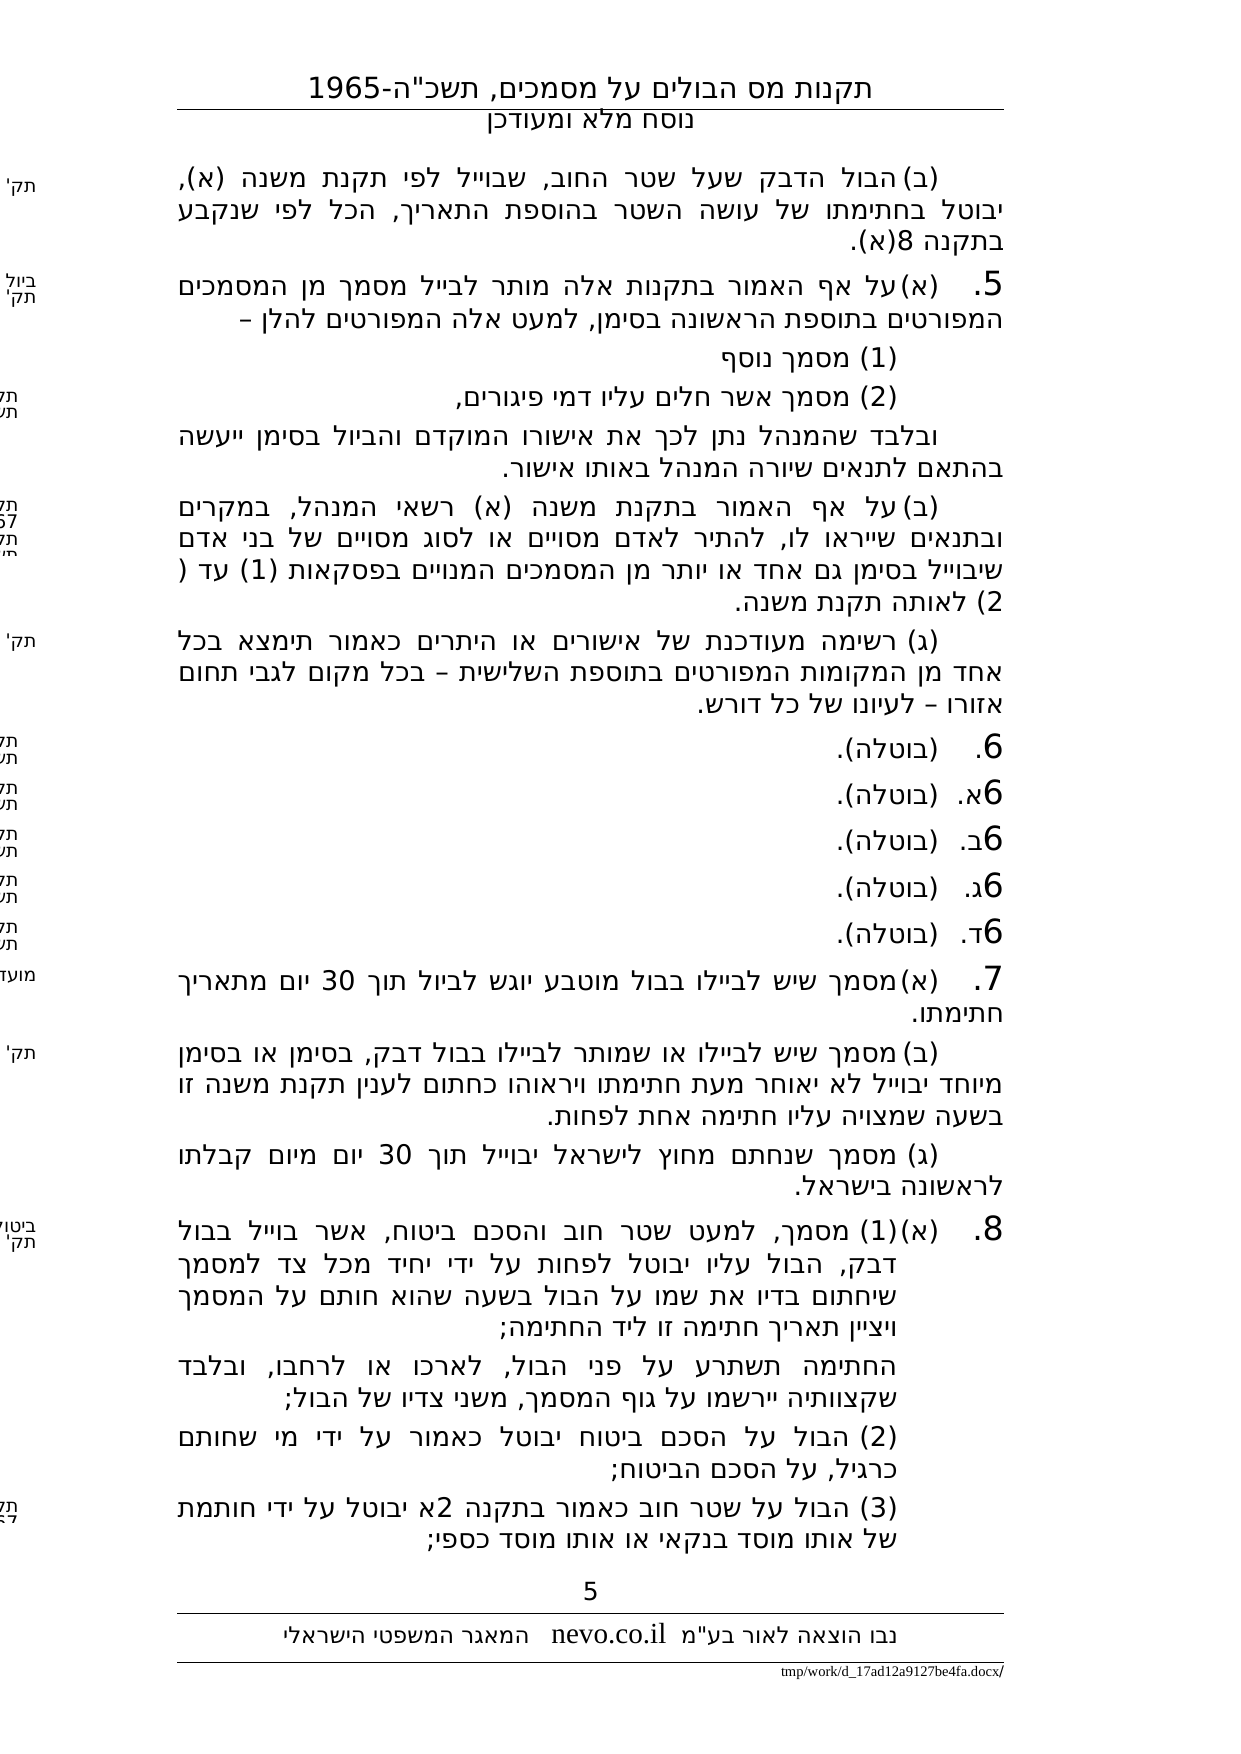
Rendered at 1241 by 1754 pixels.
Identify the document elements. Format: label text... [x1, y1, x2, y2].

text 8. (א) (1) מסמך, למעט שטר חוב והסכם ביטוח, אשר בוייל בבול דבק, הבול עליו יבוטל לפחות על ידי יחיד מכל צד למסמך שיחתום בדיו את שמו על הבול בשעה שהוא חותם על המסמך ויציין תאריך חתימה זו ליד החתימה; [177, 1210, 1004, 1343]
text ובלבד שהמנהל נתן לכך את אישורו המוקדם והביול בסימן ייעשה בהתאם לתנאים שיורה המנהל באותו אישור. [177, 421, 1004, 484]
text (2) מסמך אשר חלים עליו דמי פיגורים, [177, 382, 898, 413]
text (ב) מסמך שיש לביילו או שמותר לביילו בבול דבק, בסימן או בסימן מיוחד יבוייל לא יאוחר מעת חתימתו ויראוהו כחתום לענין תקנת משנה זו בשעה שמצויה עליו חתימה אחת לפחות. [177, 1037, 1004, 1132]
text 6. (בוטלה). [177, 727, 1004, 766]
text (ב) על אף האמור בתקנת משנה (א) רשאי המנהל, במקרים ובתנאים שייראו לו, להתיר לאדם מסויים או לסוג מסויים של בני אדם שיבוייל בסימן גם אחד או יותר מן המסמכים המנויים בפסקאות (1) עד (2) לאותה תקנת משנה. [177, 491, 1004, 617]
text 6ג. (בוטלה). [177, 866, 1004, 905]
text (ג) רשימה מעודכנת של אישורים או היתרים כאמור תימצא בכל אחד מן המקומות המפורטים בתוספת השלישית – בכל מקום לגבי תחום אזורו – לעיונו של כל דורש. [177, 625, 1004, 720]
text 6ד. (בוטלה). [177, 913, 1004, 951]
text 6ב. (בוטלה). [177, 820, 1004, 859]
text 5. (א) על אף האמור בתקנות אלה מותר לבייל מסמך מן המסמכים המפורטים בתוספת הראשונה בסימן, למעט אלה המפורטים להלן – [177, 264, 1004, 335]
text (3) הבול על שטר חוב כאמור בתקנה 2א יבוטל על ידי חותמת של אותו מוסד בנקאי או אותו מוסד כספי; [177, 1492, 898, 1555]
text (ג) מסמך שנחתם מחוץ לישראל יבוייל תוך 30 יום מיום קבלתו לראשונה בישראל. [177, 1139, 1004, 1202]
text (2) הבול על הסכם ביטוח יבוטל כאמור על ידי מי שחותם כרגיל, על הסכם הביטוח; [177, 1421, 898, 1484]
text (1) מסמך נוסף [177, 342, 898, 374]
text 7. (א) מסמך שיש לביילו בבול מוטבע יוגש לביול תוך 30 יום מתאריך חתימתו. [177, 959, 1004, 1029]
text 6א. (בוטלה). [177, 773, 1004, 812]
text (ב) הבול הדבק שעל שטר החוב, שבוייל לפי תקנת משנה (א), יבוטל בחתימתו של עושה השטר בהוספת התאריך, הכל לפי שנקבע בתקנה 8(א). [177, 162, 1004, 257]
text החתימה תשתרע על פני הבול, לארכו או לרחבו, ובלבד שקצוותיה יירשמו על גוף המסמך, משני צדיו של הבול; [177, 1351, 898, 1414]
